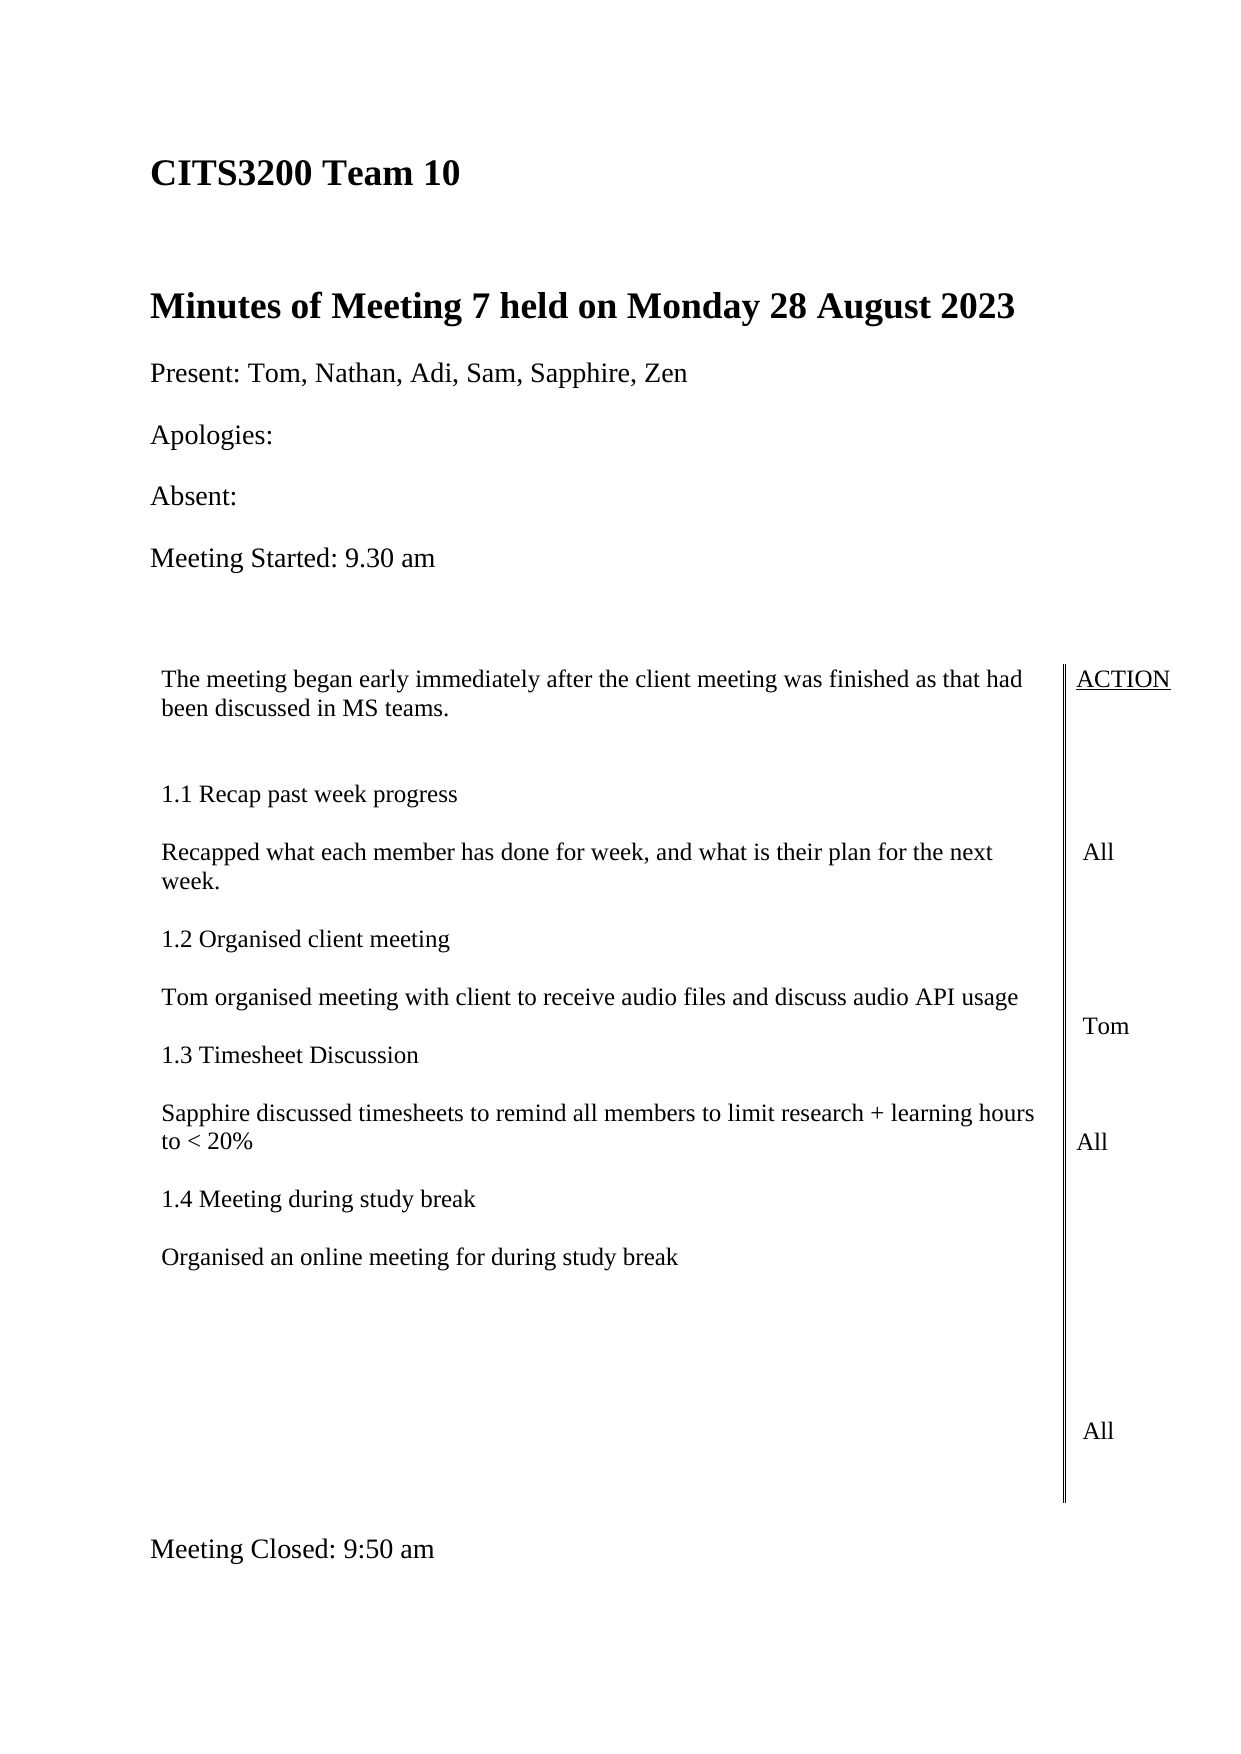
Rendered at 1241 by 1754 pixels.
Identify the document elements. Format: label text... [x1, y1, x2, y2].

table_header ACTION [1066, 664, 1182, 779]
text Apologies: [150, 418, 1090, 450]
text Absent: [150, 479, 1090, 512]
text Minutes of Meeting 7 held on Monday 28 August 2023 [150, 284, 1090, 327]
table_cell 1.1 Recap past week progress Recapped what each member has done for week, and what is their plan for the next week. 1.2 Organised client meeting Tom organised meeting with client to receive audio files and discuss audio API usage 1.3 Timesheet Discussion Sapphire discussed timesheets to remind all members to limit research + learning hours to < 20% 1.4 Meeting during study break Organised an online meeting for during study break [150, 779, 1063, 1503]
text Present: Tom, Nathan, Adi, Sam, Sapphire, Zen [150, 356, 1090, 388]
text Meeting Started: 9.30 am [150, 541, 1090, 573]
table_cell All Tom All All [1066, 779, 1182, 1503]
text Meeting Closed: 9:50 am [150, 1532, 1090, 1565]
text CITS3200 Team 10 [150, 150, 1090, 193]
table_header The meeting began early immediately after the client meeting was finished as that had been discussed in MS teams. [150, 664, 1063, 779]
